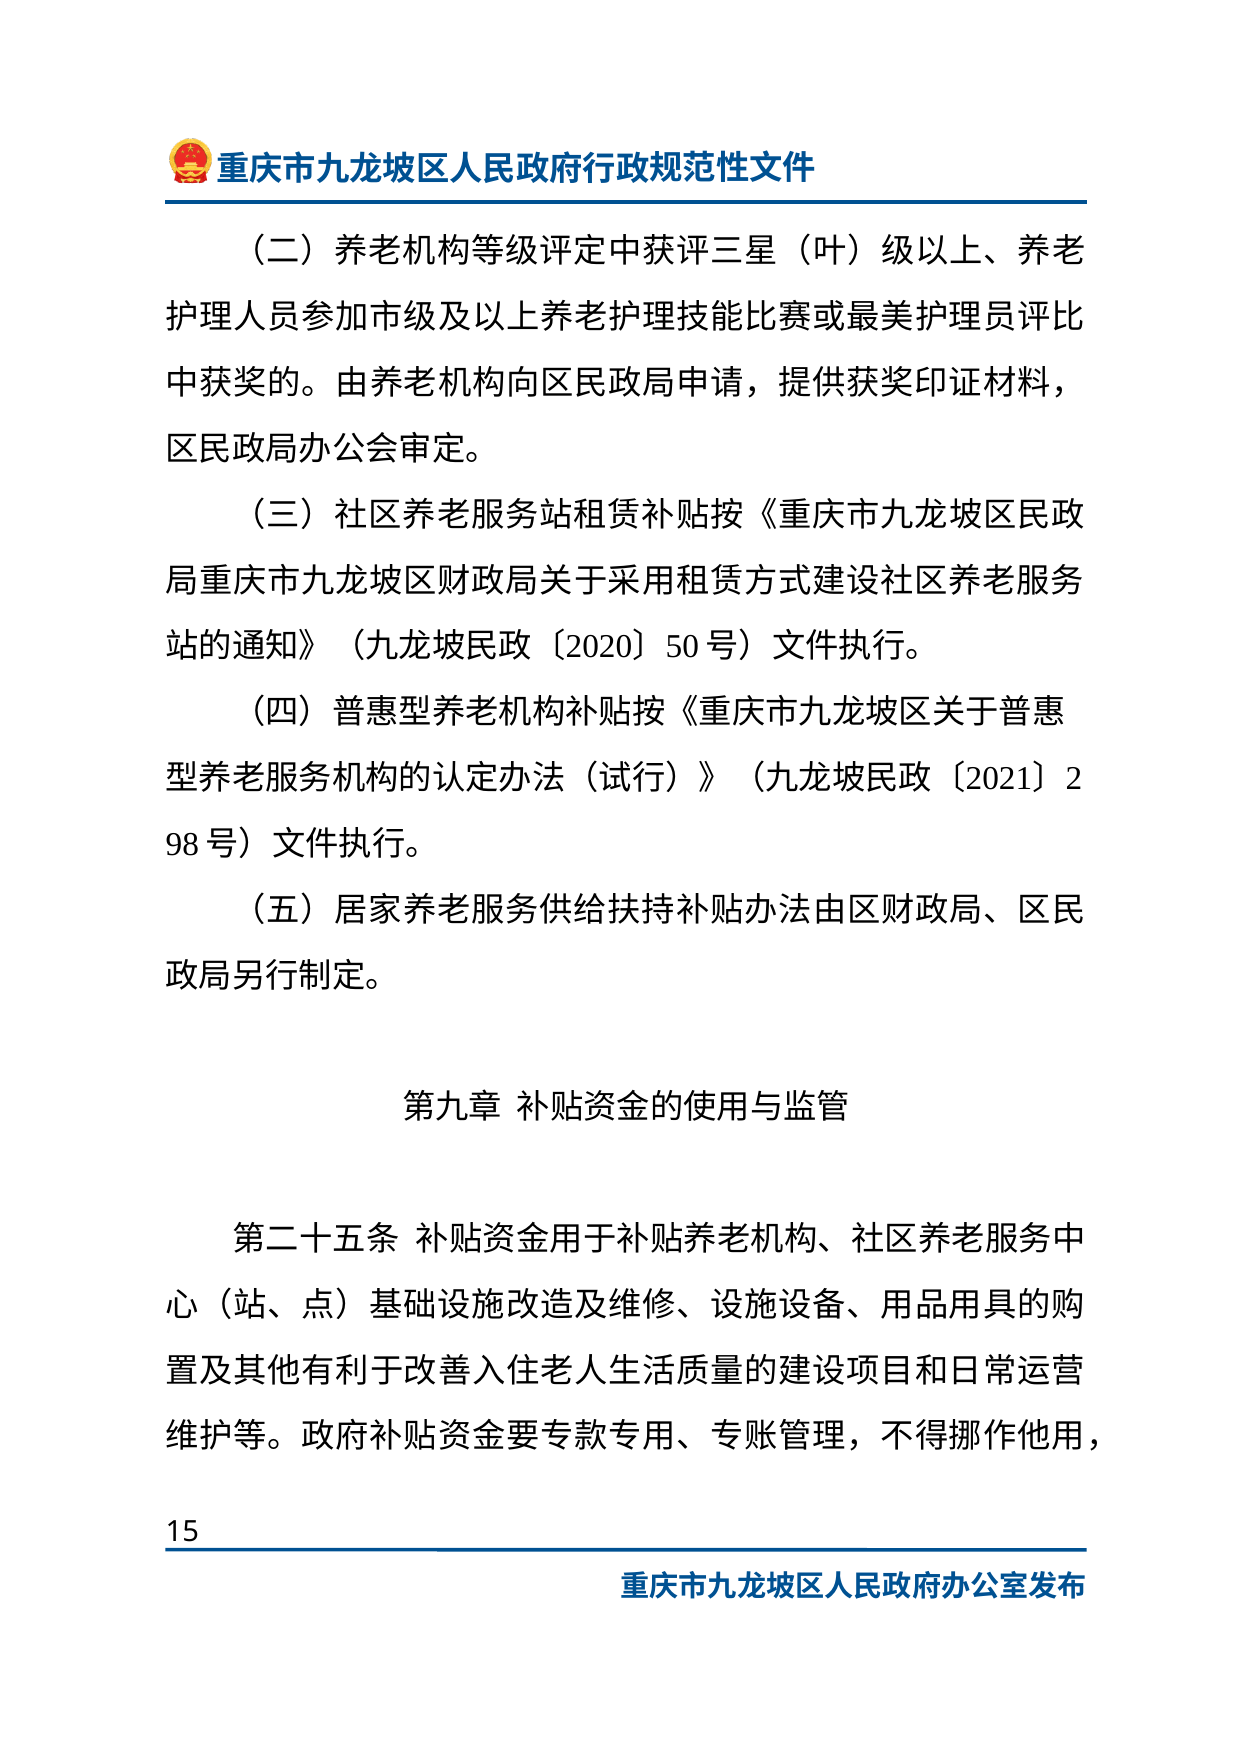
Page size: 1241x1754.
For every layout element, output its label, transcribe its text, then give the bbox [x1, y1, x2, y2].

text （五）居家养老服务供给扶持补贴办法由区财政局、区民政局另行制定。 [165, 874, 1087, 1005]
picture [165, 136, 216, 187]
text （二）养老机构等级评定中获评三星（叶）级以上、养老护理人员参加市级及以上养老护理技能比赛或最美护理员评比中获奖的。由养老机构向区民政局申请，提供获奖印证材料，区民政局办公会审定。 [165, 215, 1087, 479]
text 第九章 补贴资金的使用与监管 [165, 1071, 1087, 1137]
text （四）普惠型养老机构补贴按《重庆市九龙坡区关于普惠型养老服务机构的认定办法（试行）》（九龙坡民政〔2021〕298号）文件执行。 [165, 676, 1087, 874]
text （三）社区养老服务站租赁补贴按《重庆市九龙坡区民政局重庆市九龙坡区财政局关于采用租赁方式建设社区养老服务站的通知》（九龙坡民政〔2020〕50号）文件执行。 [165, 479, 1087, 676]
